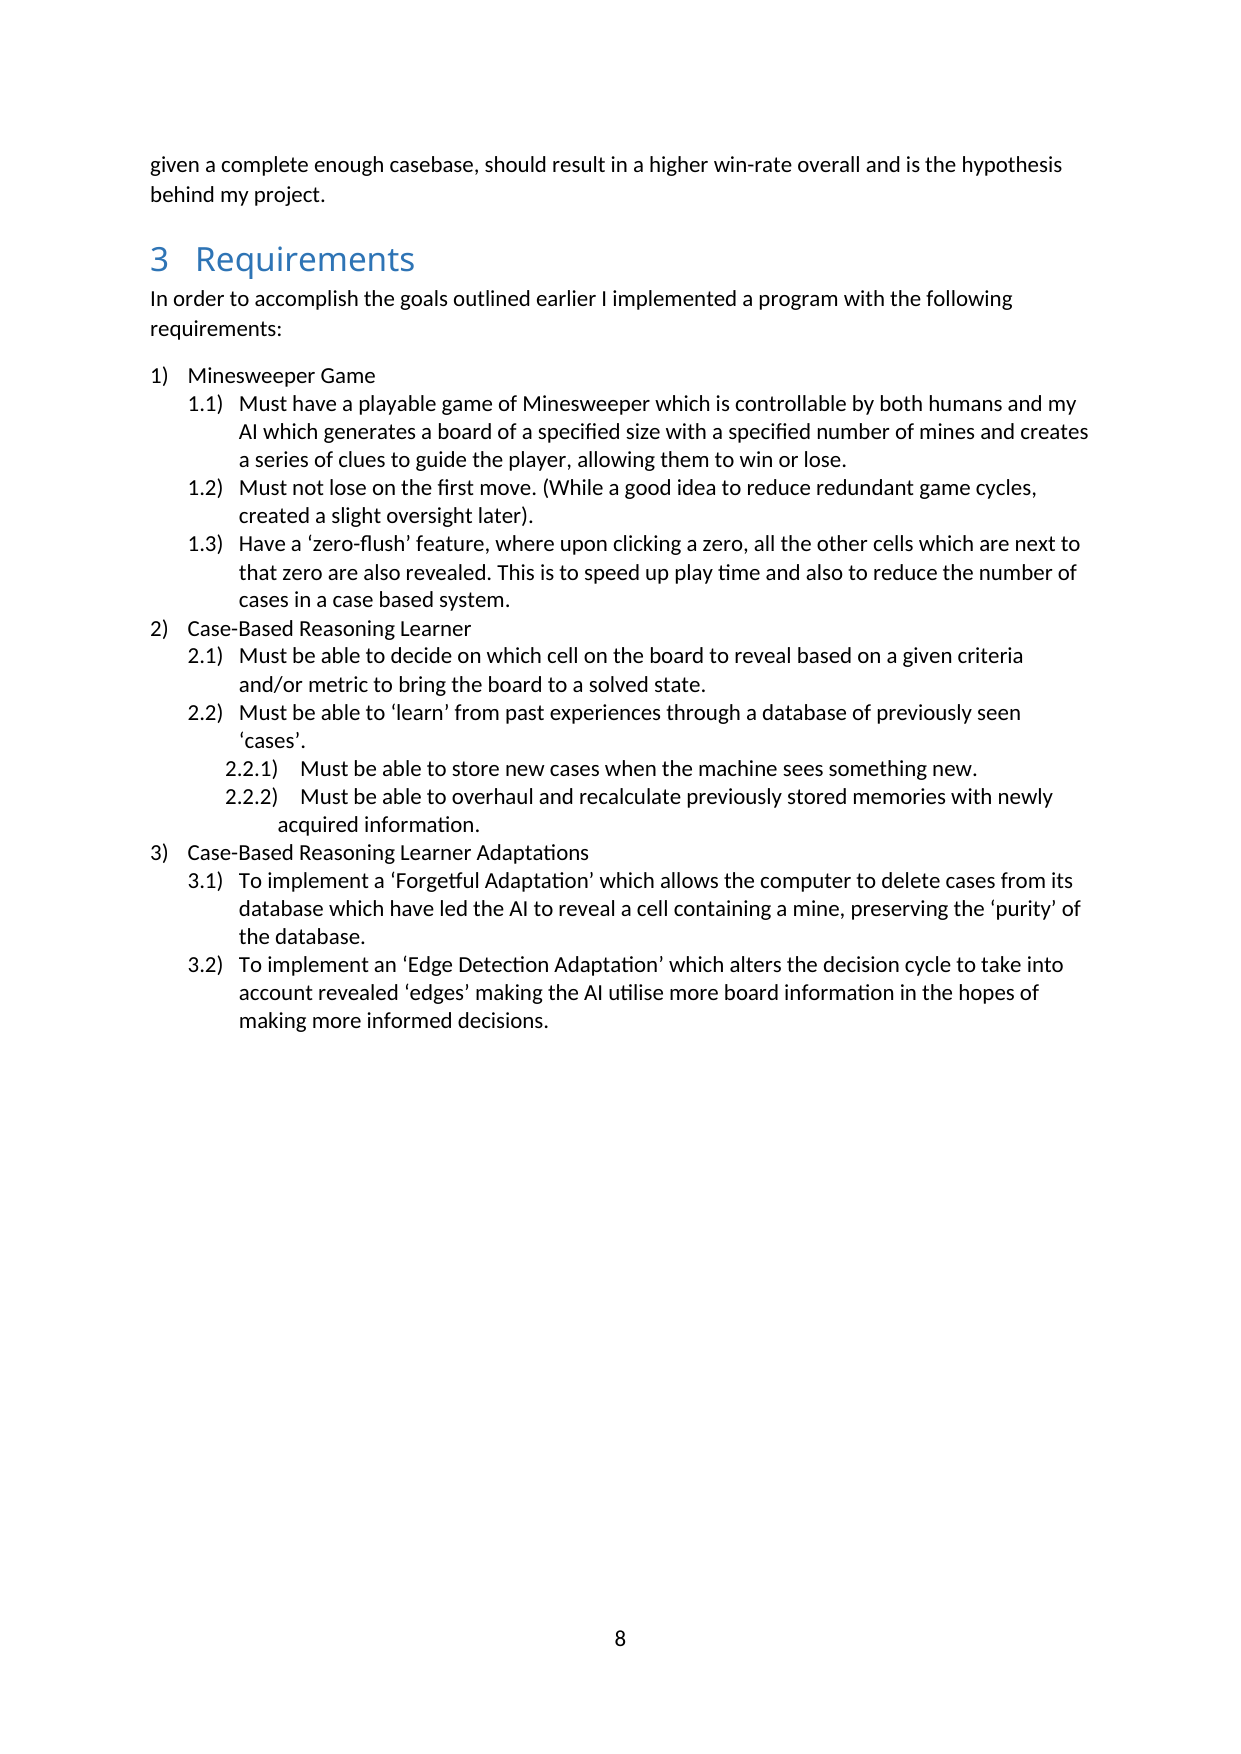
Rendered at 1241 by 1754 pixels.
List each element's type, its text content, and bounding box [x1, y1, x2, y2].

list Must be able to ‘learn’ from past experiences through a database of previously seen ‘cases’. [187, 698, 1090, 754]
list Must be able to decide on which cell on the board to reveal based on a given criteria and/or metric to bring the board to a solved state. [187, 642, 1090, 698]
list Must have a playable game of Minesweeper which is controllable by both humans and my AI which generates a board of a specified size with a specified number of mines and creates a series of clues to guide the player, allowing them to win or lose. [187, 389, 1090, 473]
text In order to accomplish the goals outlined earlier I implemented a program with the following requirements: [150, 284, 1090, 343]
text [150, 150, 1090, 208]
subtitle Requirements [150, 235, 1090, 281]
list Case-Based Reasoning Learner [150, 614, 1090, 642]
list Minesweeper Game [150, 361, 1090, 389]
list Must not lose on the first move. (While a good idea to reduce redundant game cycles, created a slight oversight later). [187, 473, 1090, 529]
list Must be able to store new cases when the machine sees something new. [225, 754, 1090, 782]
list Case-Based Reasoning Learner Adaptations [150, 838, 1090, 866]
list Have a ‘zero-flush’ feature, where upon clicking a zero, all the other cells which are next to that zero are also revealed. This is to speed up play time and also to reduce the number of cases in a case based system. [187, 529, 1090, 614]
list To implement an ‘Edge Detection Adaptation’ which alters the decision cycle to take into account revealed ‘edges’ making the AI utilise more board information in the hopes of making more informed decisions. [187, 950, 1090, 1034]
list Must be able to overhaul and recalculate previously stored memories with newly acquired information. [225, 782, 1090, 838]
list To implement a ‘Forgetful Adaptation’ which allows the computer to delete cases from its database which have led the AI to reveal a cell containing a mine, preserving the ‘purity’ of the database. [187, 866, 1090, 950]
